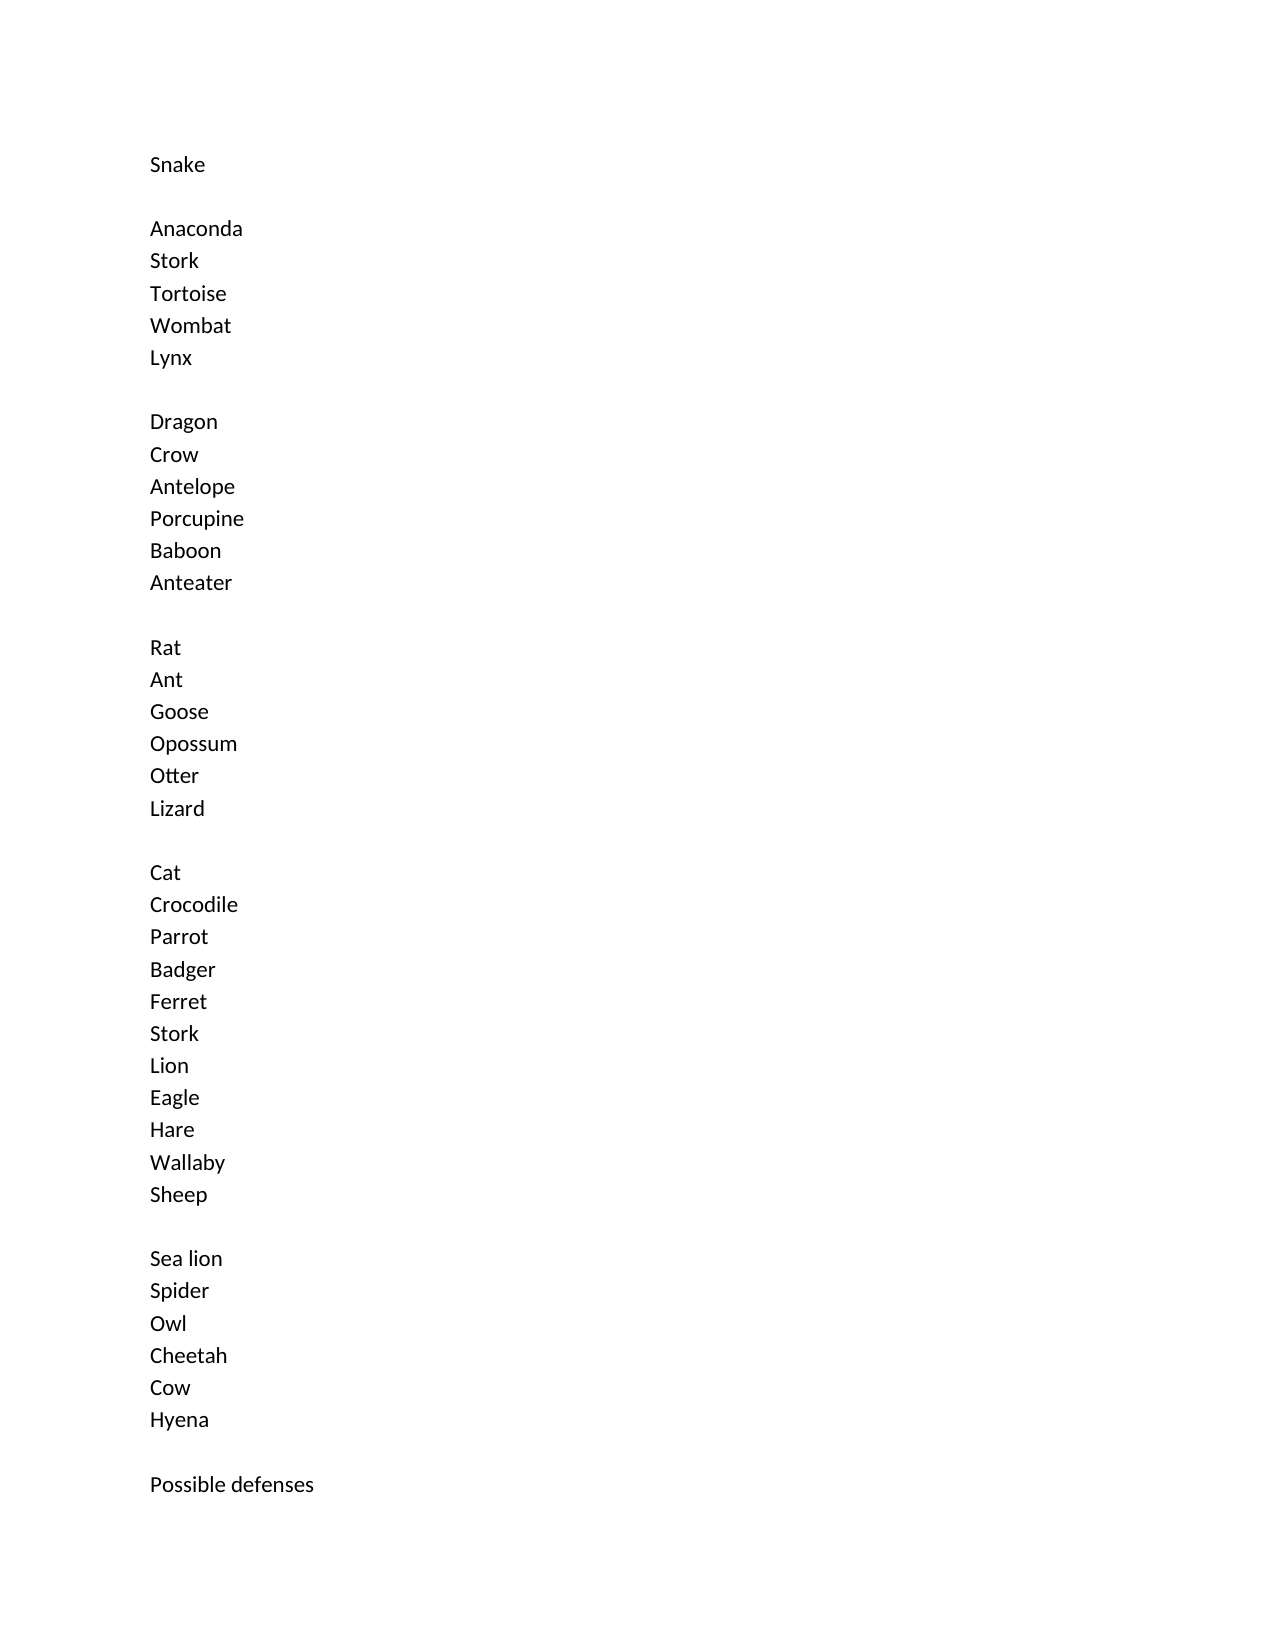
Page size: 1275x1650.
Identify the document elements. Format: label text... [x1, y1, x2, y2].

text Cow [150, 1373, 1125, 1401]
text Rat [150, 633, 1125, 661]
text Hyena [150, 1405, 1125, 1433]
text Baboon [150, 536, 1125, 564]
text Stork [150, 1019, 1125, 1047]
text Tortoise [150, 279, 1125, 307]
text Antelope [150, 472, 1125, 500]
text Owl [150, 1309, 1125, 1337]
text Anaconda [150, 214, 1125, 242]
text Cat [150, 858, 1125, 886]
text Lizard [150, 794, 1125, 822]
text Eagle [150, 1083, 1125, 1111]
text Sea lion [150, 1244, 1125, 1272]
text Hare [150, 1116, 1125, 1144]
text Dragon [150, 407, 1125, 436]
text Anteater [150, 568, 1125, 596]
text Porcupine [150, 504, 1125, 532]
text Wombat [150, 311, 1125, 339]
text Ant [150, 665, 1125, 693]
text Otter [150, 762, 1125, 789]
text Parrot [150, 922, 1125, 951]
text Crow [150, 440, 1125, 468]
text Possible defenses [150, 1470, 1125, 1498]
text Stork [150, 247, 1125, 274]
text Wallaby [150, 1148, 1125, 1176]
text Spider [150, 1277, 1125, 1304]
text Lion [150, 1051, 1125, 1079]
text Goose [150, 697, 1125, 725]
text Snake [150, 150, 1125, 178]
text Ferret [150, 987, 1125, 1015]
text Badger [150, 955, 1125, 983]
text Lynx [150, 343, 1125, 371]
text Sheep [150, 1180, 1125, 1208]
text Cheetah [150, 1341, 1125, 1369]
text Crocodile [150, 890, 1125, 918]
text Opossum [150, 729, 1125, 757]
